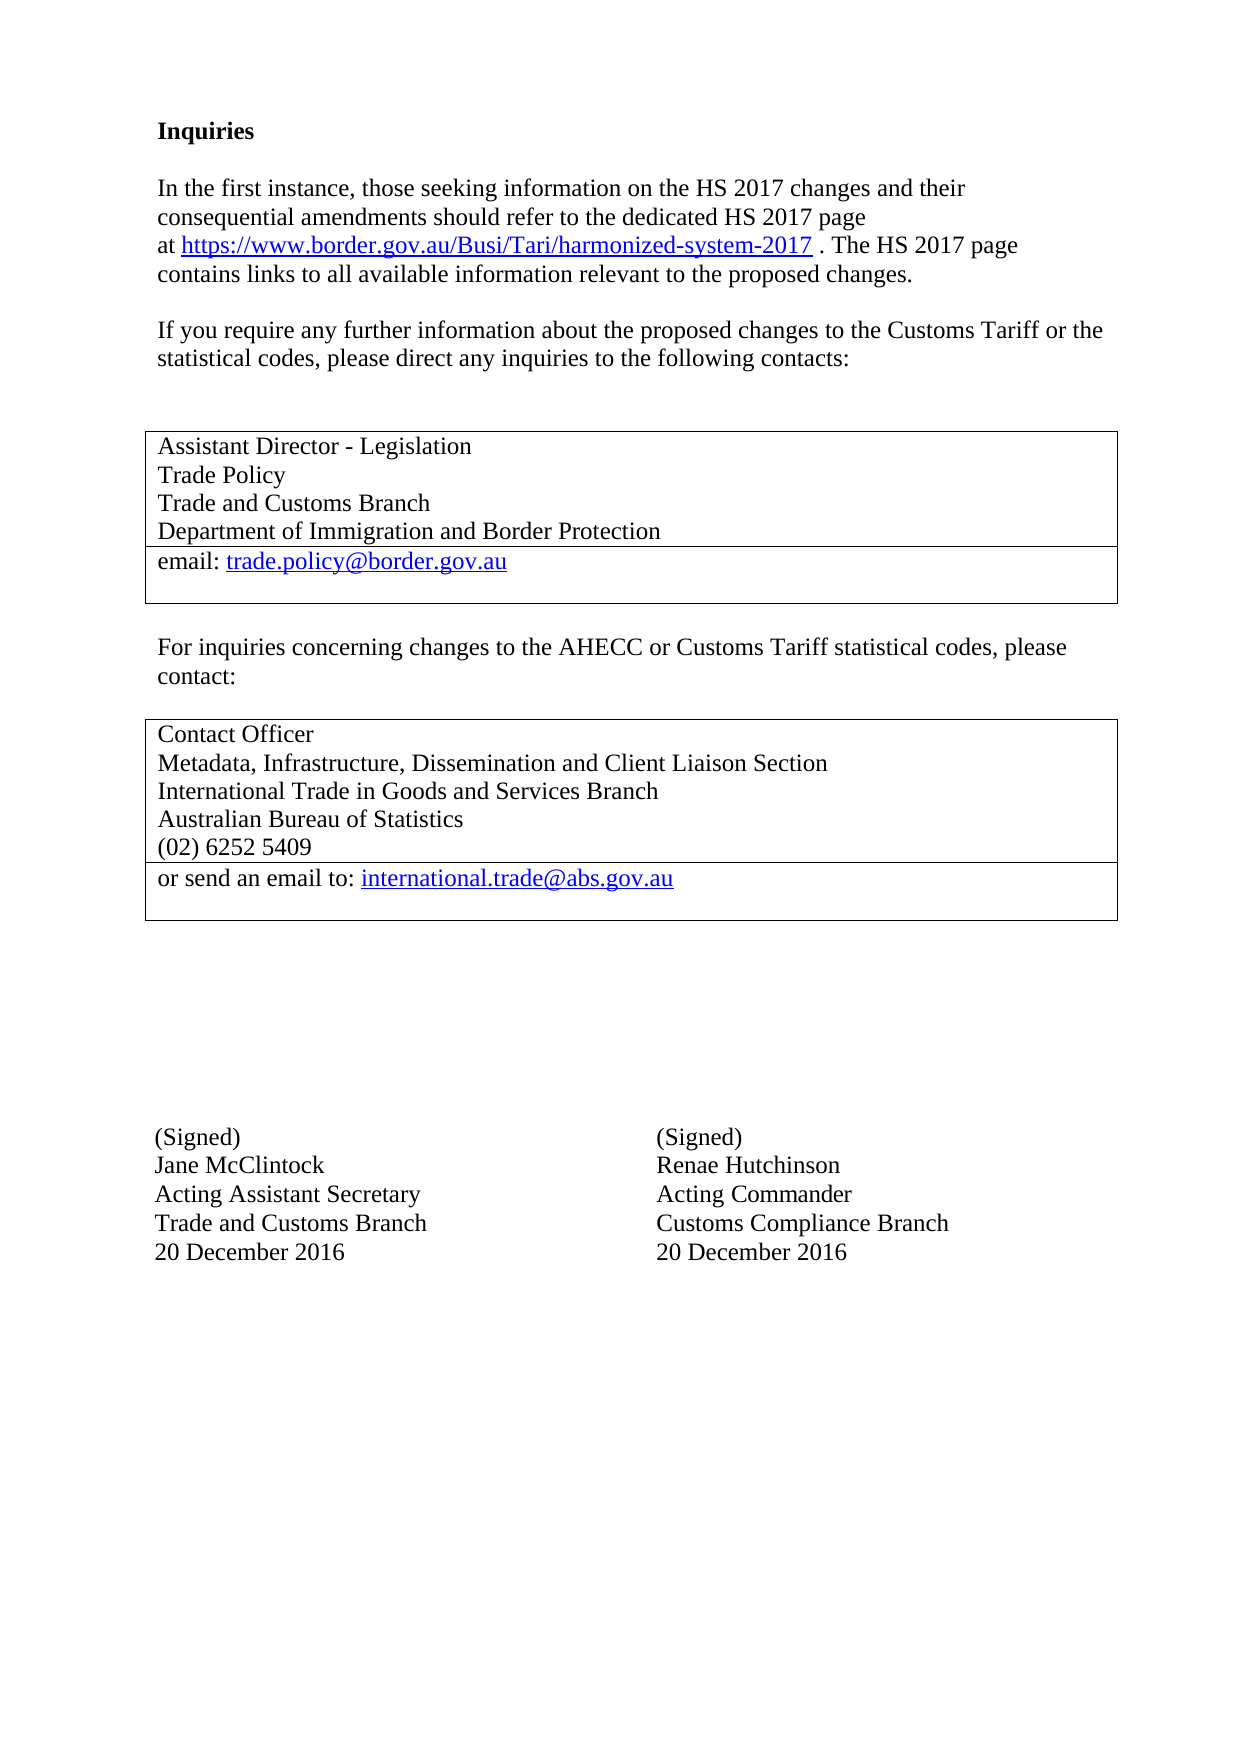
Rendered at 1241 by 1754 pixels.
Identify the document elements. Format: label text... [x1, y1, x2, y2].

text In the first instance, those seeking information on the HS 2017 changes and their consequential amendments should refer to the dedicated HS 2017 page [157, 173, 1064, 230]
text For inquiries concerning changes to the AHECC or Customs Tariff statistical codes, please contact: [157, 632, 1069, 689]
table_cell email: trade.policy@border.gov.au [146, 547, 1117, 603]
table_header Assistant Director - Legislation Trade Policy Trade and Customs Branch Department of Immigration and Border Protection [146, 432, 1117, 546]
table_header Contact Officer Metadata, Infrastructure, Dissemination and Client Liaison Section International Trade in Goods and Services Branch Australian Bureau of Statistics (02) 6252 5409 [146, 720, 1117, 862]
text If you require any further information about the proposed changes to the Customs Tariff or the statistical codes, please direct any inquiries to the following contacts: [157, 316, 1105, 372]
table_cell or send an email to: international.trade@abs.gov.au [146, 863, 1117, 920]
subtitle Inquiries [157, 116, 1240, 144]
table_header (Signed) Jane McClintock Acting Assistant Secretary Trade and Customs Branch 20 December 2016 [134, 1123, 542, 1266]
table_header (Signed) Renae Hutchinson Acting Commander Customs Compliance Branch 20 December 2016 [542, 1123, 970, 1266]
text at https://www.border.gov.au/Busi/Tari/harmonized-system-2017 . The HS 2017 page contains links to all available information relevant to the proposed changes. [157, 230, 1064, 288]
